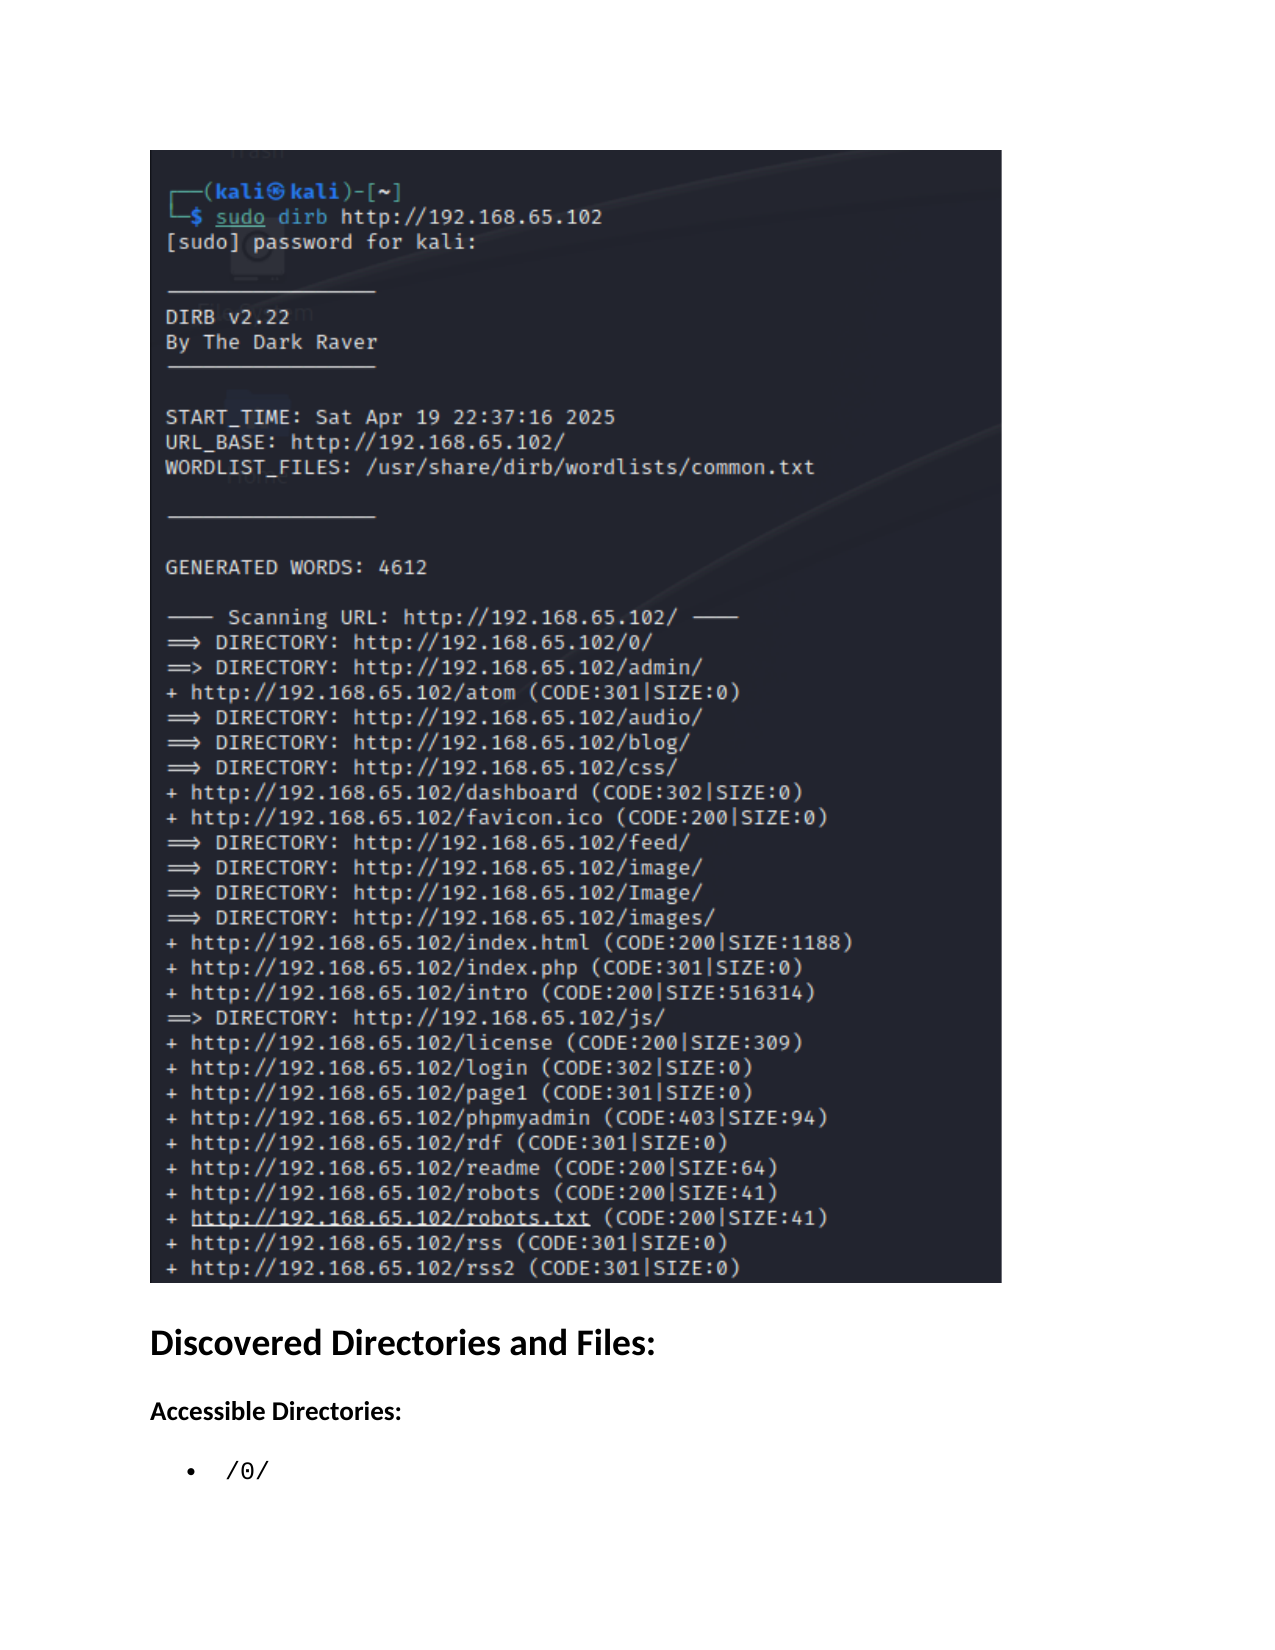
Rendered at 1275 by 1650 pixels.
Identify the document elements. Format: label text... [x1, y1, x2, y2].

list /0/ [187, 1458, 1125, 1487]
text Discovered Directories and Files: [150, 1319, 1125, 1364]
picture [150, 150, 1002, 1283]
text Accessible Directories: [150, 1394, 1125, 1427]
